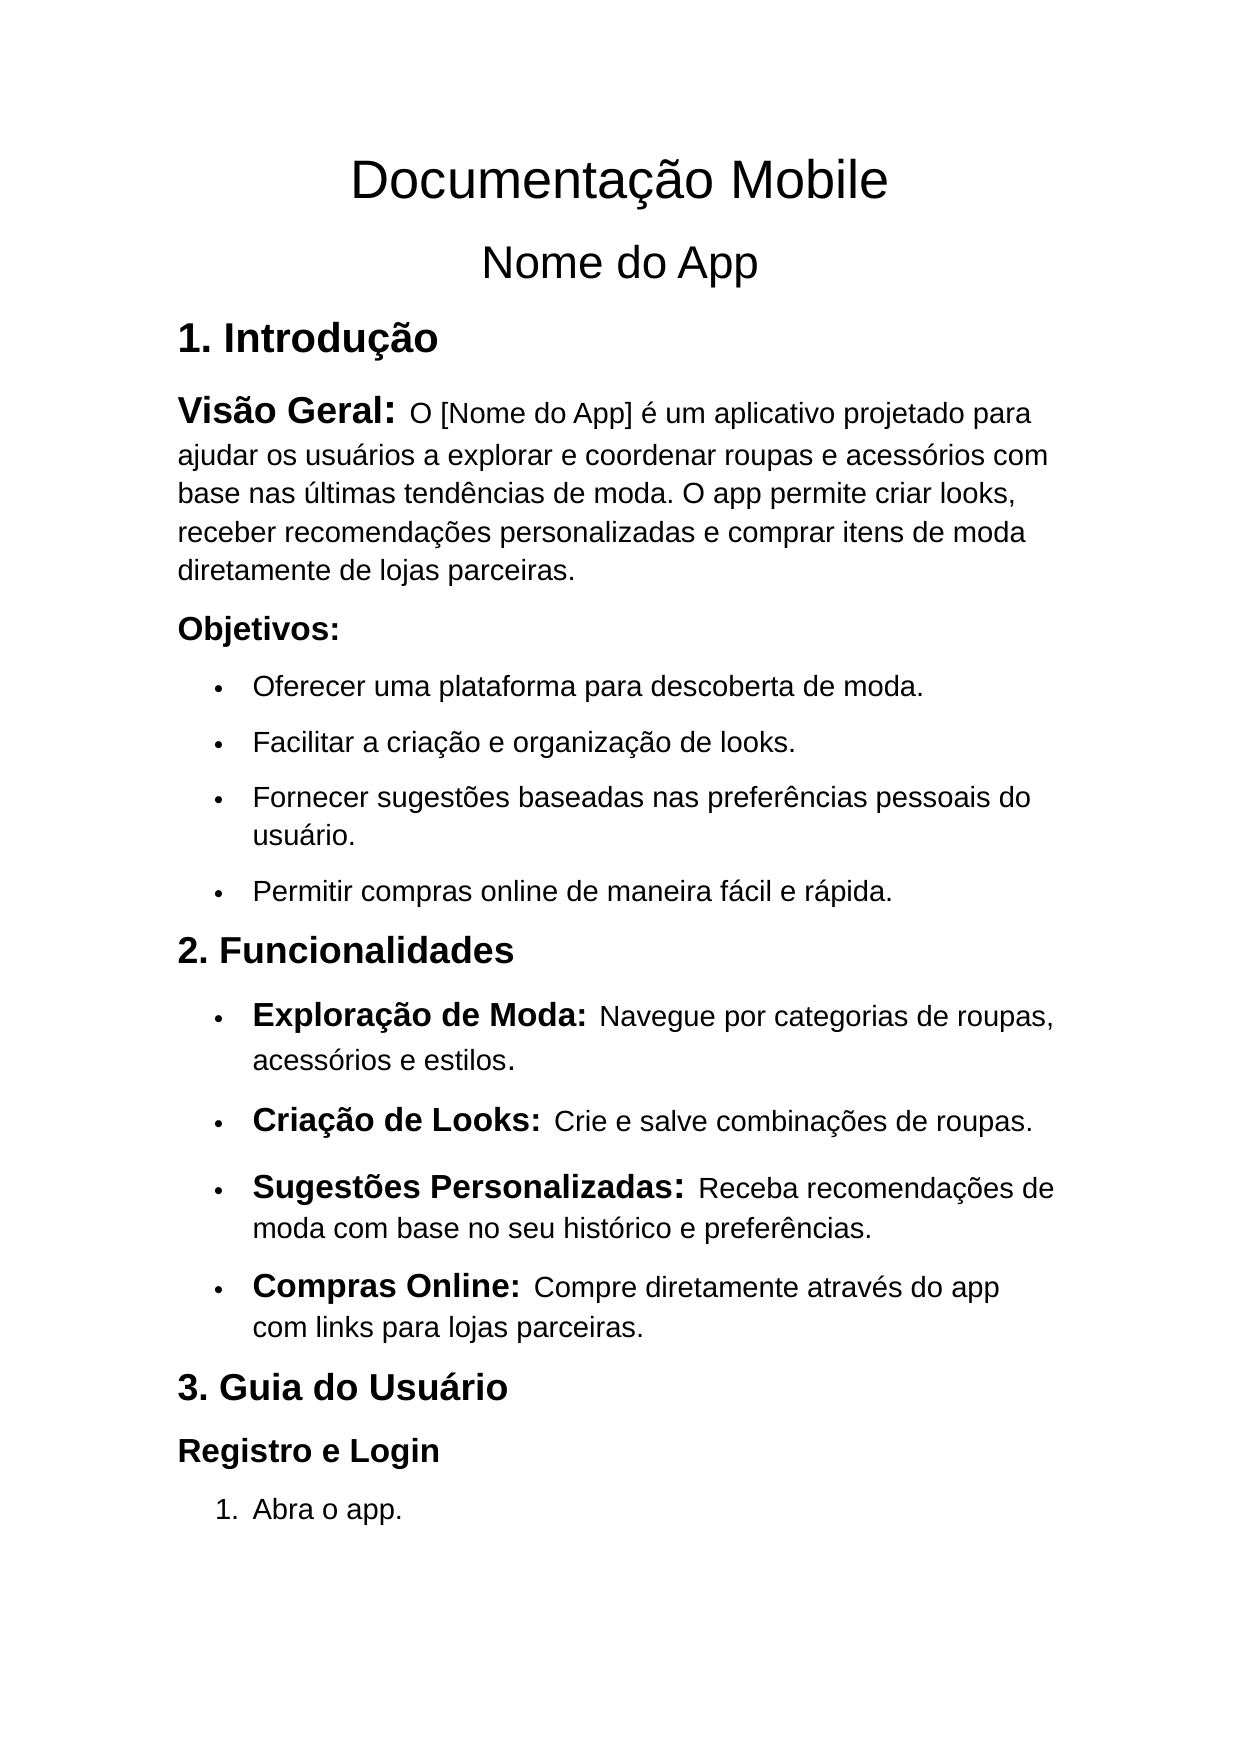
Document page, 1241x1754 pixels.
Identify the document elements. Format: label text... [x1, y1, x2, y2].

text Documentação Mobile [177, 148, 1063, 210]
list Criação de Looks: Crie e salve combinações de roupas. [215, 1100, 1063, 1138]
list Facilitar a criação e organização de looks. [215, 724, 1063, 758]
list Compras Online: Compre diretamente através do app com links para lojas parceiras. [215, 1266, 1063, 1343]
text Objetivos: [177, 608, 1063, 647]
text 1. Introdução [177, 313, 1063, 361]
list Sugestões Personalizadas: Receba recomendações de moda com base no seu histórico e preferências. [215, 1163, 1063, 1244]
list Fornecer sugestões baseadas nas preferências pessoais do usuário. [215, 780, 1063, 852]
list Exploração de Moda: Navegue por categorias de roupas, acessórios e estilos. [215, 995, 1063, 1078]
list Permitir compras online de maneira fácil e rápida. [215, 873, 1063, 907]
text Visão Geral: O [Nome do App] é um aplicativo projetado para ajudar os usuários a explorar e coordenar roupas e acessórios com base nas últimas tendências de moda. O app permite criar looks, receber recomendações personalizadas e comprar itens de moda diretamente de lojas parceiras. [177, 385, 1063, 587]
text 3. Guia do Usuário [177, 1365, 1063, 1408]
text Registro e Login [177, 1431, 1063, 1469]
text Nome do App [177, 236, 1063, 288]
list Abra o app. [215, 1492, 1063, 1526]
text 2. Funcionalidades [177, 929, 1063, 972]
list Oferecer uma plataforma para descoberta de moda. [215, 669, 1063, 703]
